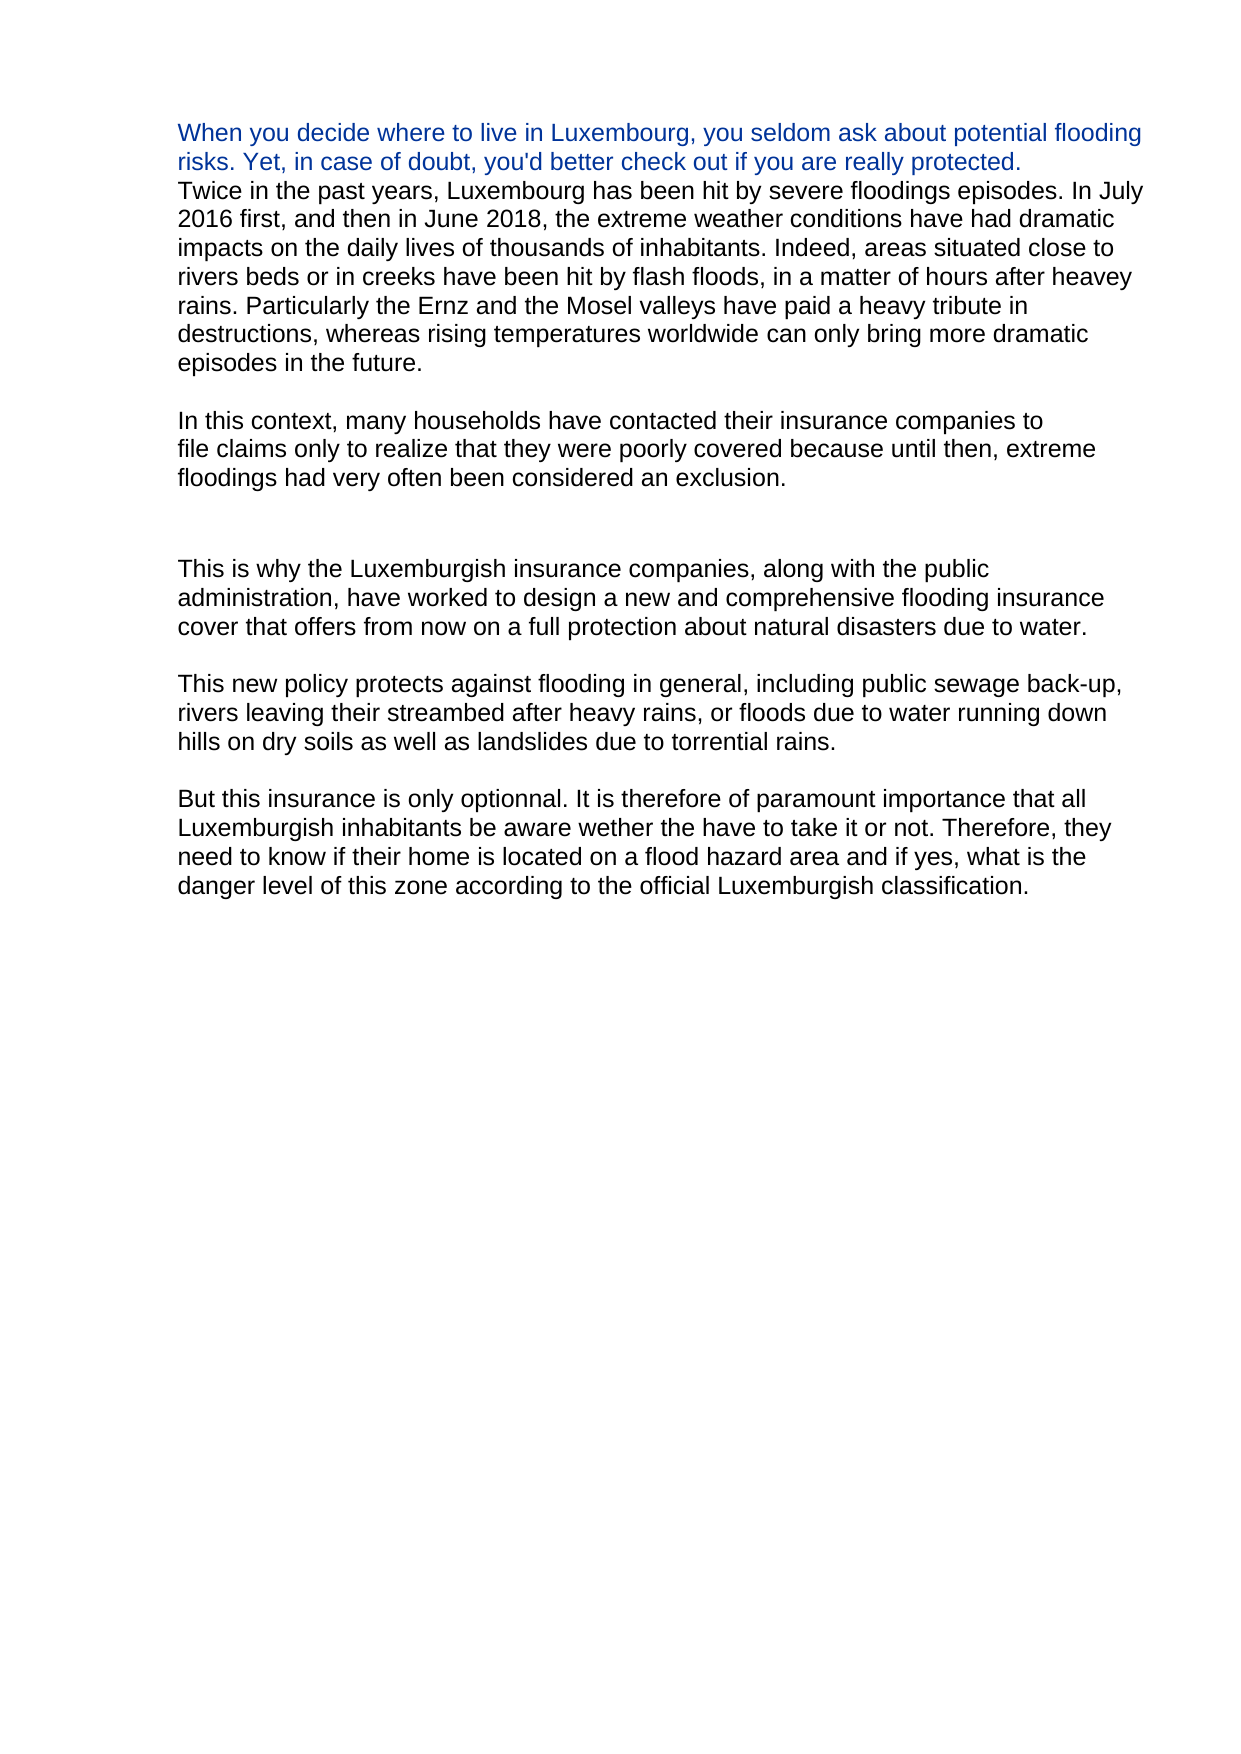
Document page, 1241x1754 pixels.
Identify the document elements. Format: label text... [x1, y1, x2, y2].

text Twice in the past years, Luxembourg has been hit by severe floodings episodes. In July 2016 first, and then in June 2018, the extreme weather conditions have had dramatic impacts on the daily lives of thousands of inhabitants. Indeed, areas situated close to rivers beds or in creeks have been hit by flash floods, in a matter of hours after heavey rains. Particularly the Ernz and the Mosel valleys have paid a heavy tribute in destructions, whereas rising temperatures worldwide can only bring more dramatic episodes in the future. In this context, many households have contacted their insurance companies to file claims only to realize that they were poorly covered because until then, extreme floodings had very often been considered an exclusion. [177, 176, 1152, 492]
text This is why the Luxemburgish insurance companies, along with the public administration, have worked to design a new and comprehensive flooding insurance cover that offers from now on a full protection about natural disasters due to water. This new policy protects against flooding in general, including public sewage back-up, rivers leaving their streambed after heavy rains, or floods due to water running down hills on dry soils as well as landslides due to torrential rains. But this insurance is only optionnal. It is therefore of paramount importance that all Luxemburgish inhabitants be aware wether the have to take it or not. Therefore, they need to know if their home is located on a flood hazard area and if yes, what is the danger level of this zone according to the official Luxemburgish classification. [177, 554, 1152, 899]
text When you decide where to live in Luxembourg, you seldom ask about potential flooding risks. Yet, in case of doubt, you'd better check out if you are really protected. [177, 118, 1152, 176]
